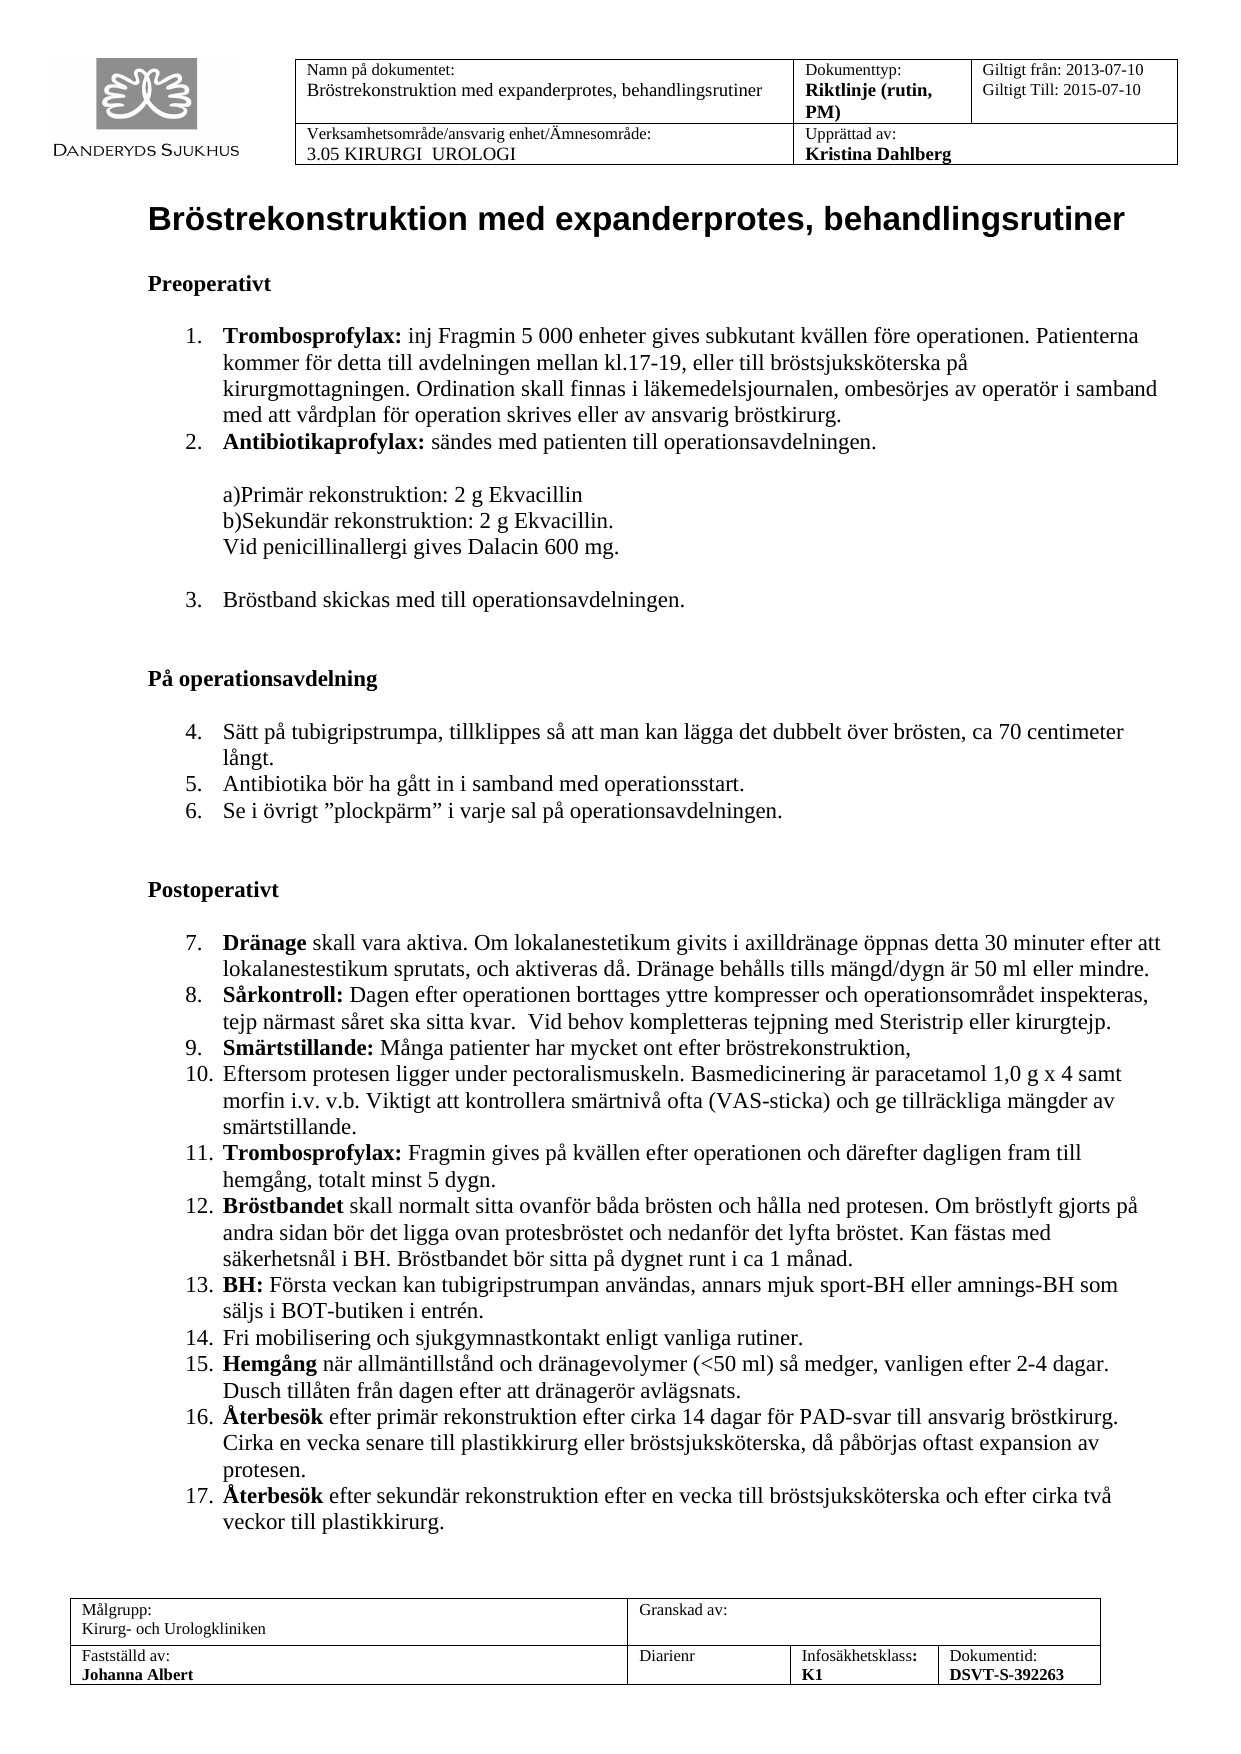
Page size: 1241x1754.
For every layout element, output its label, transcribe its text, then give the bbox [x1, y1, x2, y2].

list Hemgång när allmäntillstånd och dränagevolymer (<50 ml) så medger, vanligen efter 2-4 dagar. Dusch tillåten från dagen efter att dränagerör avlägsnats. [185, 1350, 1162, 1403]
list Sårkontroll: Dagen efter operationen borttages yttre kompresser och operationsområdet inspekteras, tejp närmast såret ska sitta kvar. Vid behov kompletteras tejpning med Steristrip eller kirurgtejp. [185, 981, 1162, 1034]
list BH: Första veckan kan tubigripstrumpan användas, annars mjuk sport-BH eller amnings-BH som säljs i BOT-butiken i entrén. [185, 1271, 1162, 1324]
list Bröstband skickas med till operationsavdelningen. [185, 586, 1162, 612]
subtitle Bröstrekonstruktion med expanderprotes, behandlingsrutiner [148, 199, 1162, 237]
list Återbesök efter sekundär rekonstruktion efter en vecka till bröstsjuksköterska och efter cirka två veckor till plastikkirurg. [185, 1482, 1162, 1535]
text Preoperativt [148, 270, 1162, 296]
text Postoperativt [148, 876, 1162, 902]
text a)Primär rekonstruktion: 2 g Ekvacillin [223, 481, 1162, 507]
list Trombosprofylax: inj Fragmin 5 000 enheter gives subkutant kvällen före operationen. Patienterna kommer för detta till avdelningen mellan kl.17-19, eller till bröstsjuksköterska på kirurgmottagningen. Ordination skall finnas i läkemedelsjournalen, ombesörjes av operatör i samband med att vårdplan för operation skrives eller av ansvarig bröstkirurg. [185, 322, 1162, 428]
list Sätt på tubigripstrumpa, tillklippes så att man kan lägga det dubbelt över brösten, ca 70 centimeter långt. [185, 718, 1162, 771]
list Trombosprofylax: Fragmin gives på kvällen efter operationen och därefter dagligen fram till hemgång, totalt minst 5 dygn. [185, 1139, 1162, 1192]
picture [53, 58, 239, 156]
list Återbesök efter primär rekonstruktion efter cirka 14 dagar för PAD-svar till ansvarig bröstkirurg. Cirka en vecka senare till plastikkirurg eller bröstsjuksköterska, då påbörjas oftast expansion av protesen. [185, 1403, 1162, 1482]
list Eftersom protesen ligger under pectoralismuskeln. Basmedicinering är paracetamol 1,0 g x 4 samt morfin i.v. v.b. Viktigt att kontrollera smärtnivå ofta (VAS-sticka) och ge tillräckliga mängder av smärtstillande. [185, 1060, 1162, 1139]
list Bröstbandet skall normalt sitta ovanför båda brösten och hålla ned protesen. Om bröstlyft gjorts på andra sidan bör det ligga ovan protesbröstet och nedanför det lyfta bröstet. Kan fästas med säkerhetsnål i BH. Bröstbandet bör sitta på dygnet runt i ca 1 månad. [185, 1192, 1162, 1271]
text På operationsavdelning [148, 665, 1162, 691]
list Dränage skall vara aktiva. Om lokalanestetikum givits i axilldränage öppnas detta 30 minuter efter att lokalanestestikum sprutats, och aktiveras då. Dränage behålls tills mängd/dygn är 50 ml eller mindre. [185, 929, 1162, 981]
list Antibiotikaprofylax: sändes med patienten till operationsavdelningen. [185, 428, 1162, 454]
text Vid penicillinallergi gives Dalacin 600 mg. [185, 533, 1162, 560]
list Se i övrigt ”plockpärm” i varje sal på operationsavdelningen. [185, 797, 1162, 823]
list Smärtstillande: Många patienter har mycket ont efter bröstrekonstruktion, [185, 1034, 1162, 1060]
list Fri mobilisering och sjukgymnastkontakt enligt vanliga rutiner. [185, 1324, 1162, 1350]
list Antibiotika bör ha gått in i samband med operationsstart. [185, 771, 1162, 797]
text b)Sekundär rekonstruktion: 2 g Ekvacillin. [148, 507, 1162, 533]
